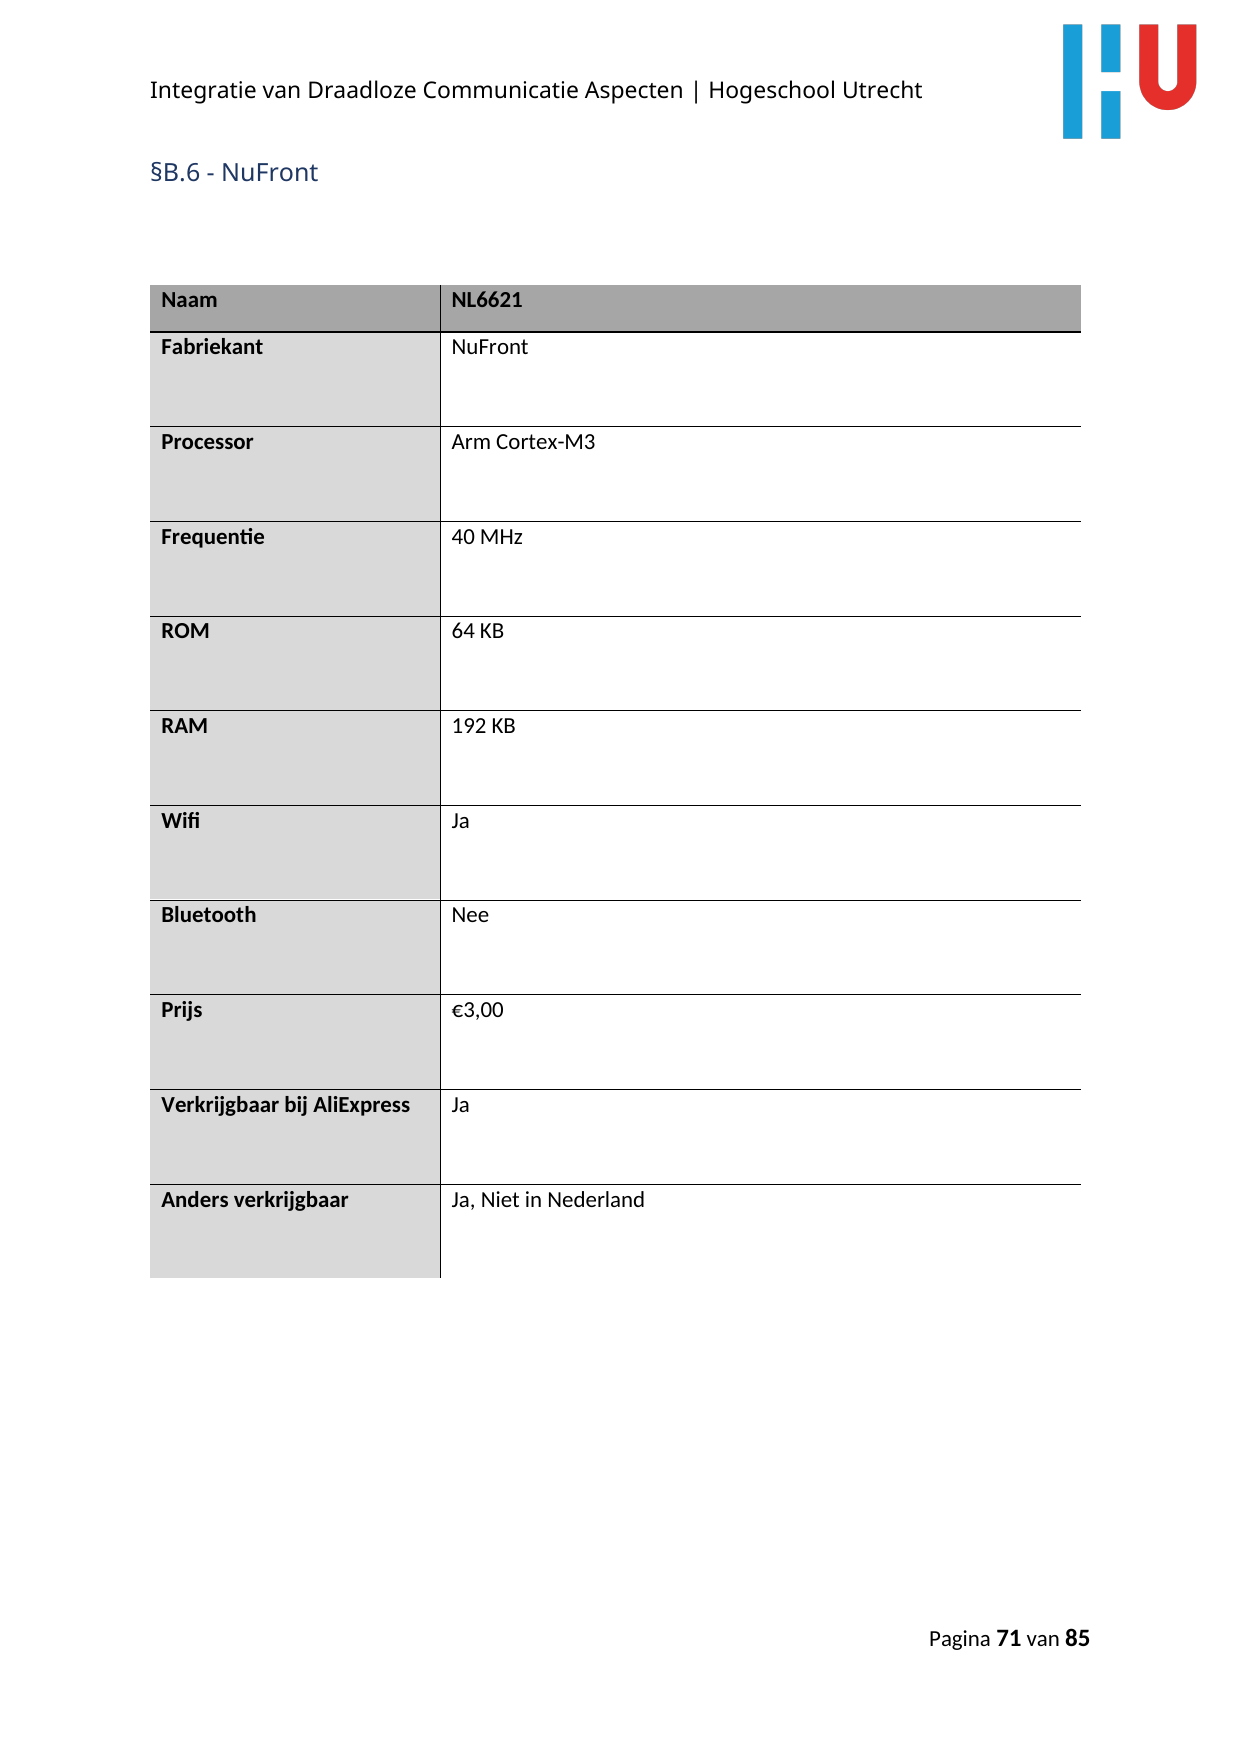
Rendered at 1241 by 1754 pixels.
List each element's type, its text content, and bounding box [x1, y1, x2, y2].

table_cell ROM [150, 617, 440, 710]
table_cell Ja, Niet in Nederland [441, 1185, 1081, 1278]
table_cell Wifi [150, 806, 440, 899]
table_cell RAM [150, 711, 440, 805]
table_cell Nee [441, 901, 1081, 994]
table_cell Fabriekant [150, 333, 440, 426]
table_cell Bluetooth [150, 901, 440, 994]
table_cell Verkrijgbaar bij AliExpress [150, 1090, 440, 1184]
table_cell 64 KB [441, 617, 1081, 710]
table_cell €3,00 [441, 995, 1081, 1089]
table_cell Anders verkrijgbaar [150, 1185, 440, 1278]
table_cell Arm Cortex-M3 [441, 427, 1081, 521]
table_cell Prijs [150, 995, 440, 1089]
table_cell 192 KB [441, 711, 1081, 805]
table_header NL6621 [441, 285, 1081, 331]
subtitle §B.6 - NuFront [150, 154, 1090, 188]
table_cell Ja [441, 806, 1081, 899]
picture [1062, 23, 1205, 140]
table_cell NuFront [441, 333, 1081, 426]
table_cell Frequentie [150, 522, 440, 616]
table_cell 40 MHz [441, 522, 1081, 616]
table_cell Ja [441, 1090, 1081, 1184]
table_header Naam [150, 285, 440, 331]
table_cell Processor [150, 427, 440, 521]
